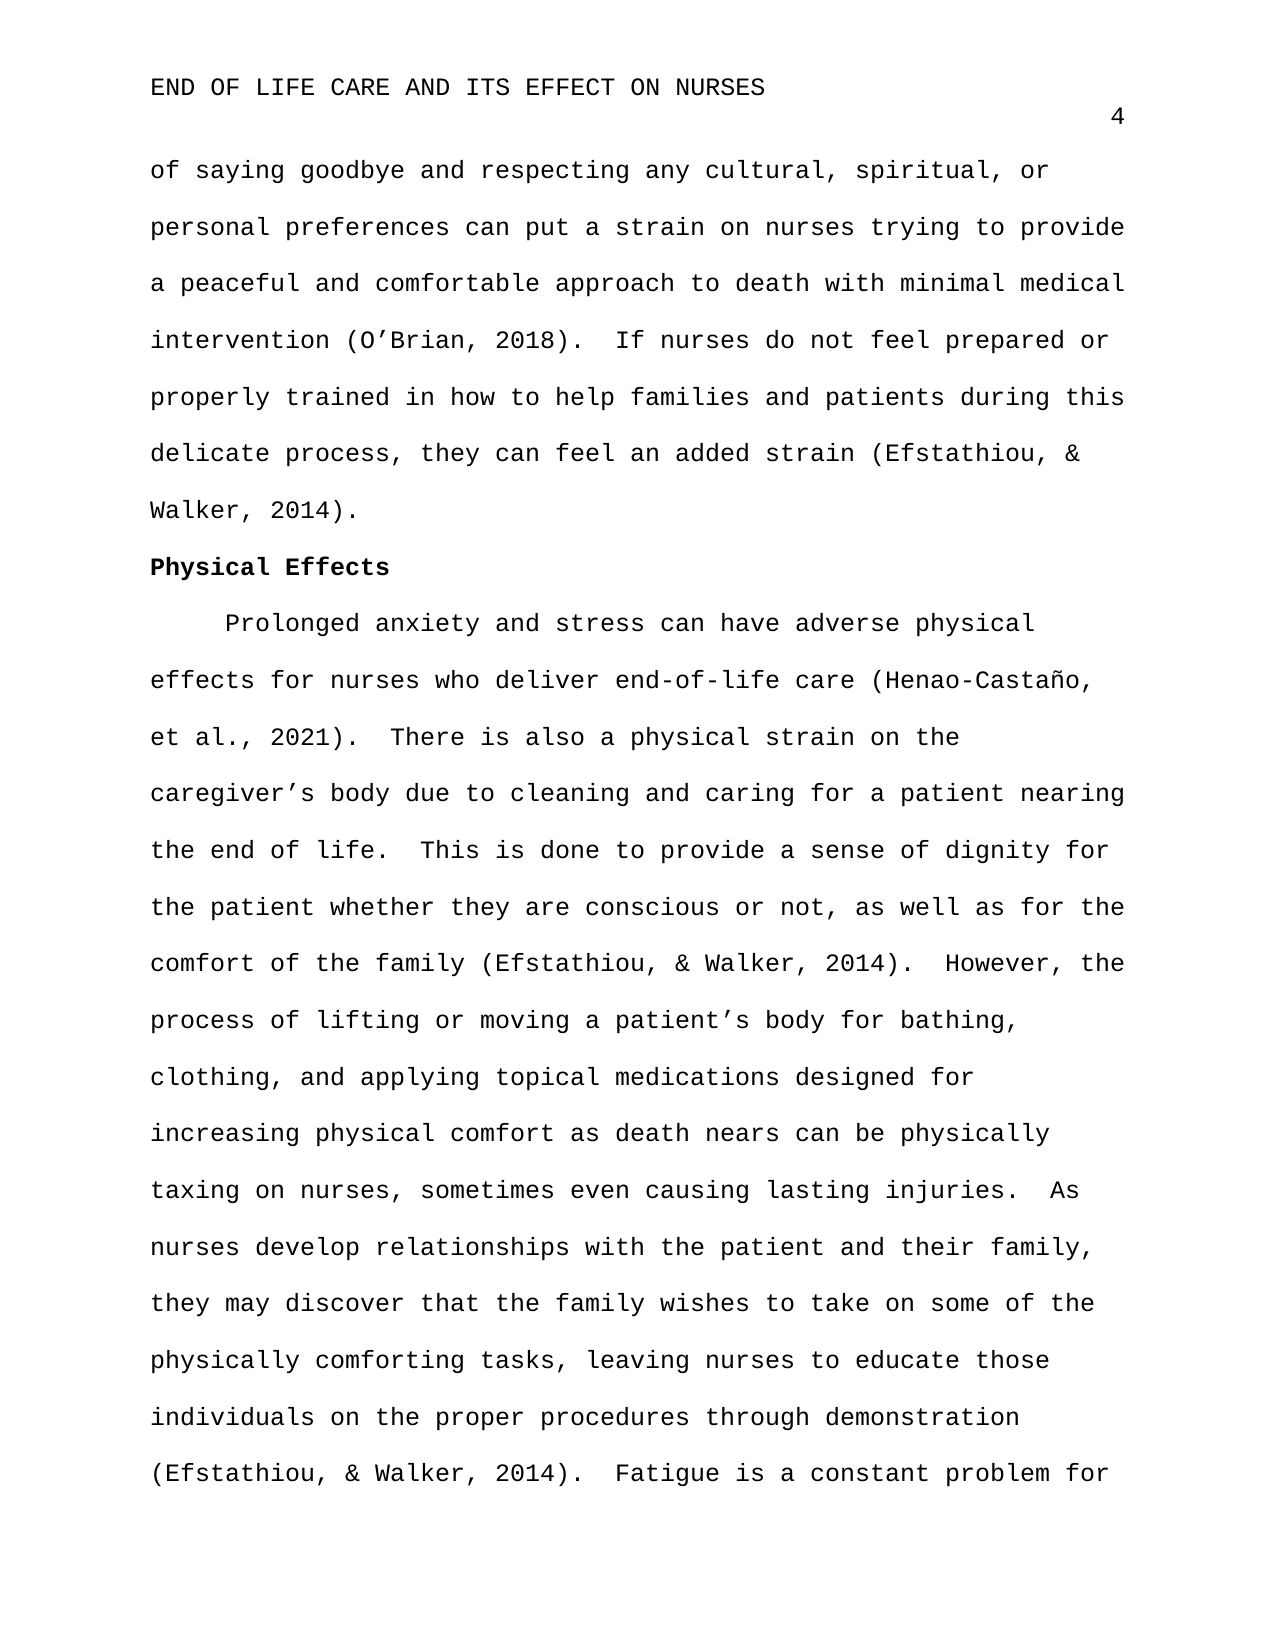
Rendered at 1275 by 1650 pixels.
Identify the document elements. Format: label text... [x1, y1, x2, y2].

text Physical Effects [150, 554, 1125, 583]
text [150, 611, 1125, 1489]
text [150, 158, 1125, 526]
